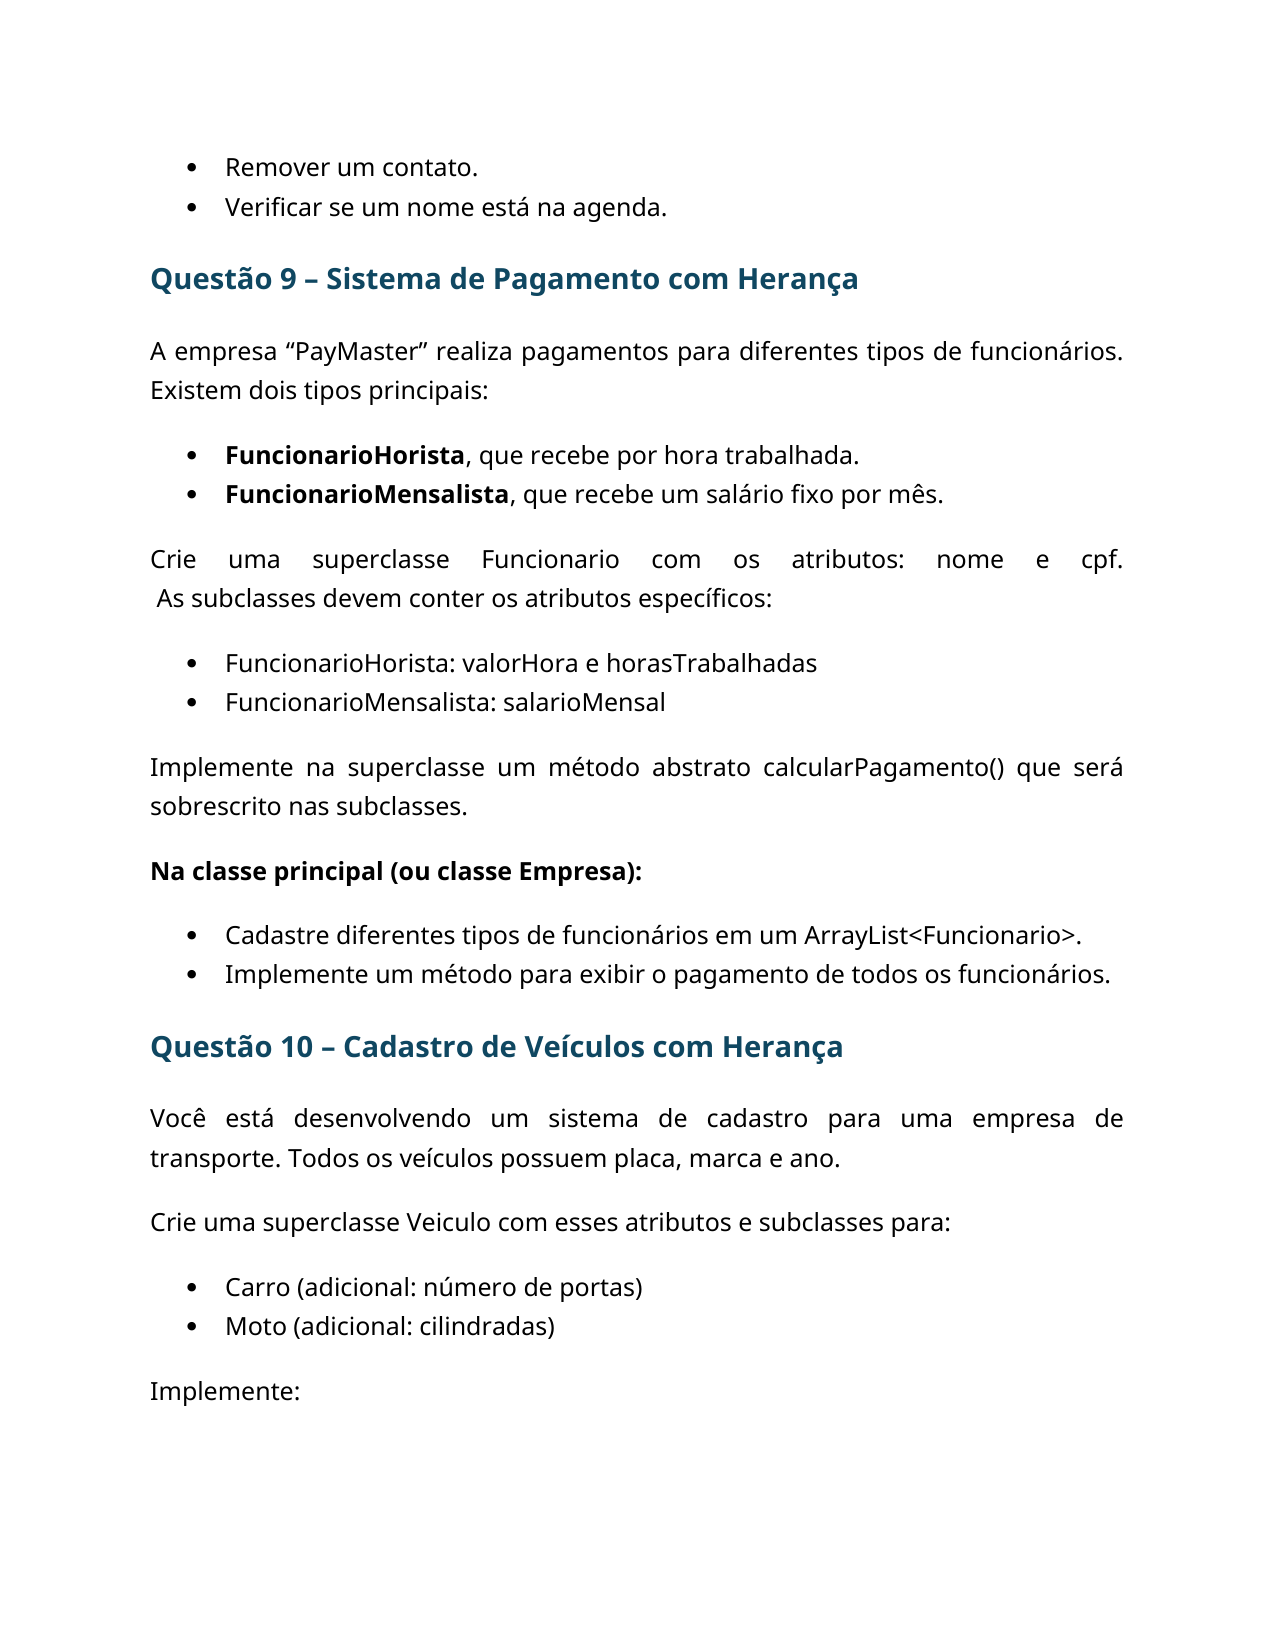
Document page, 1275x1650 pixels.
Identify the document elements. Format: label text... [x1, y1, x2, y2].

list Remover um contato. [187, 150, 1125, 184]
list Carro (adicional: número de portas) [187, 1269, 1125, 1304]
subtitle Questão 9 – Sistema de Pagamento com Herança [150, 258, 1125, 298]
list Moto (adicional: cilindradas) [187, 1309, 1125, 1343]
list Cadastre diferentes tipos de funcionários em um ArrayList<Funcionario>. [187, 918, 1125, 952]
list FuncionarioMensalista: salarioMensal [187, 685, 1125, 719]
list FuncionarioMensalista, que recebe um salário fixo por mês. [187, 477, 1125, 511]
text Crie uma superclasse Funcionario com os atributos: nome e cpf. As subclasses devem conter os atributos específicos: [150, 541, 1125, 615]
text Na classe principal (ou classe Empresa): [150, 853, 1125, 887]
list Verificar se um nome está na agenda. [187, 189, 1125, 223]
text Implemente: [150, 1373, 1125, 1408]
list FuncionarioHorista: valorHora e horasTrabalhadas [187, 645, 1125, 679]
list Implemente um método para exibir o pagamento de todos os funcionários. [187, 957, 1125, 991]
text A empresa “PayMaster” realiza pagamentos para diferentes tipos de funcionários. Existem dois tipos principais: [150, 333, 1125, 407]
subtitle Questão 10 – Cadastro de Veículos com Herança [150, 1026, 1125, 1066]
list FuncionarioHorista, que recebe por hora trabalhada. [187, 437, 1125, 471]
text Você está desenvolvendo um sistema de cadastro para uma empresa de transporte. Todos os veículos possuem placa, marca e ano. [150, 1101, 1125, 1175]
text Implemente na superclasse um método abstrato calcularPagamento() que será sobrescrito nas subclasses. [150, 749, 1125, 823]
text Crie uma superclasse Veiculo com esses atributos e subclasses para: [150, 1205, 1125, 1239]
